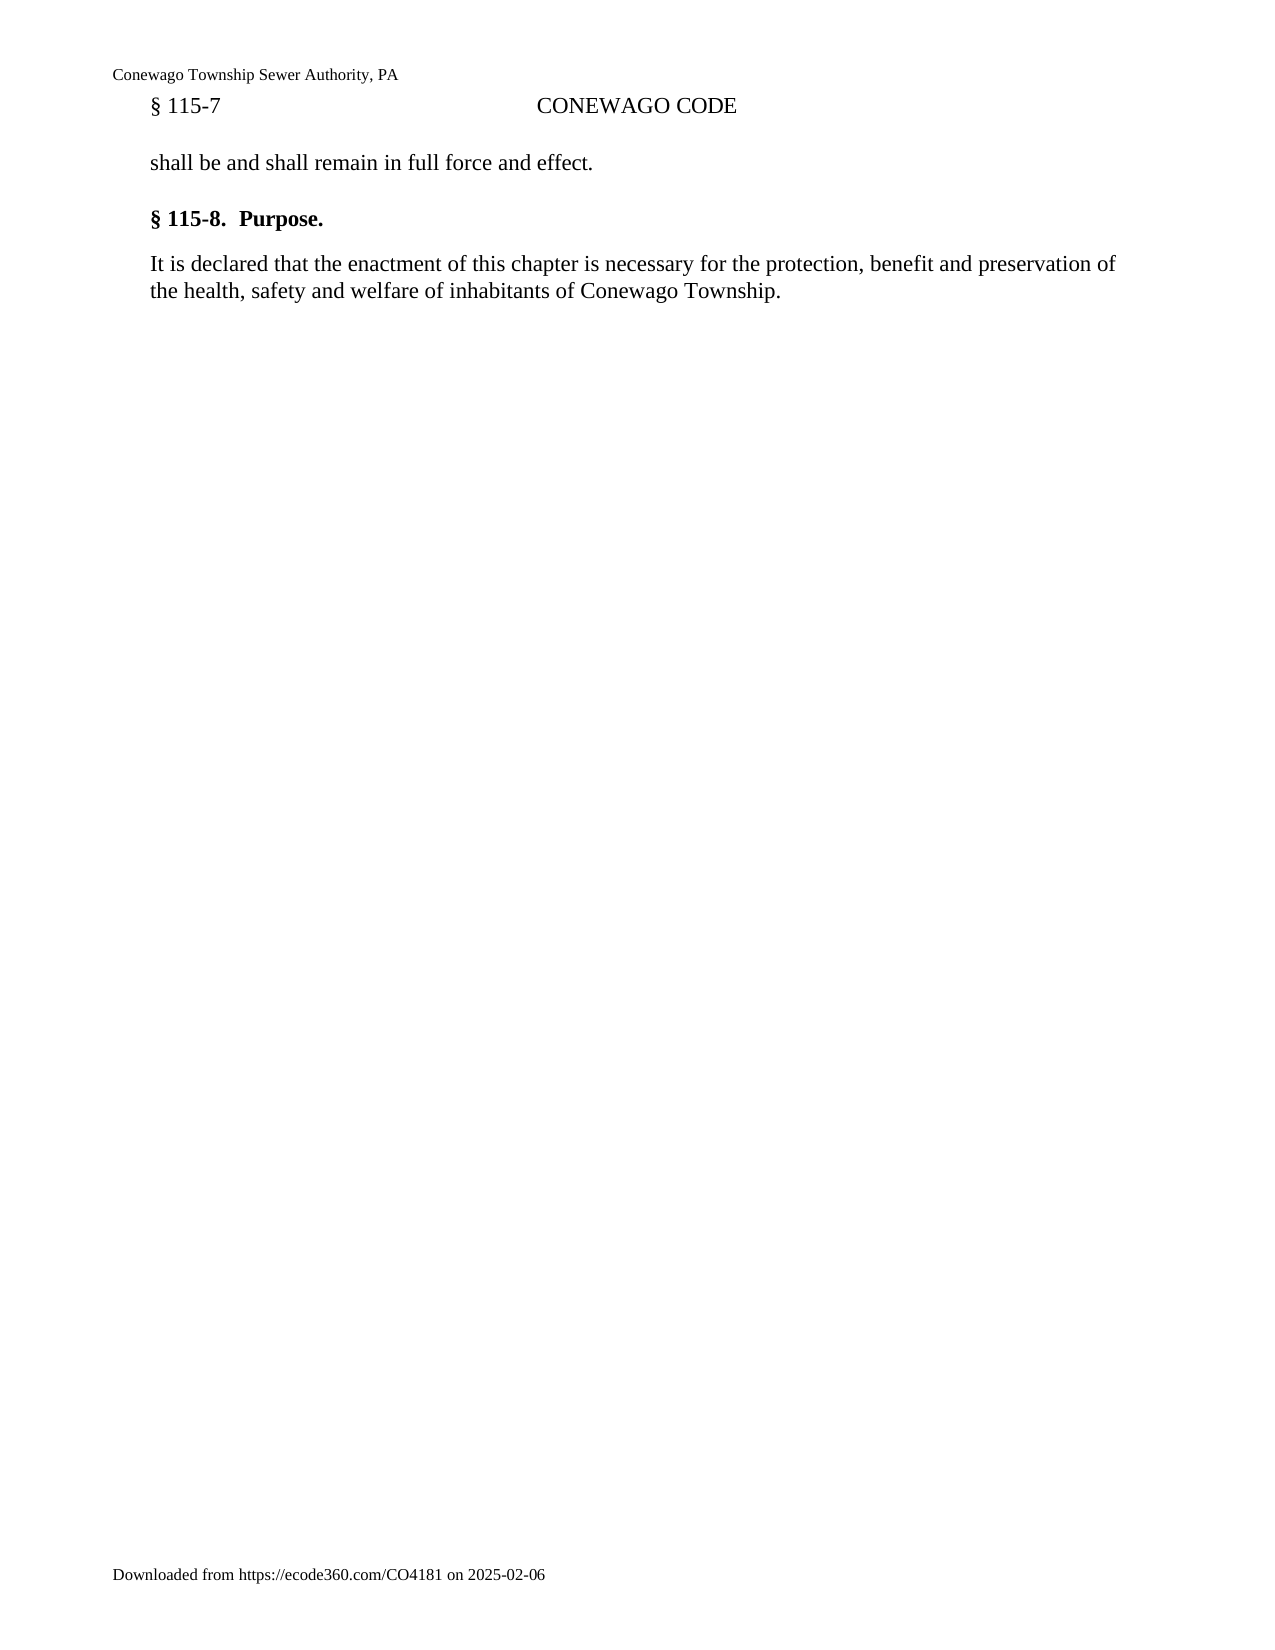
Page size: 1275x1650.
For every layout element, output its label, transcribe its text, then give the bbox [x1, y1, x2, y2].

subtitle § 115-7 CONEWAGO CODE [150, 92, 1162, 119]
text It is declared that the enactment of this chapter is necessary for the protection, benefit and preservation of the health, safety and welfare of inhabitants of Conewago Township. [150, 250, 1143, 304]
subtitle § 115-8. Purpose. [150, 204, 1162, 231]
text shall be and shall remain in full force and effect. [150, 149, 1162, 175]
